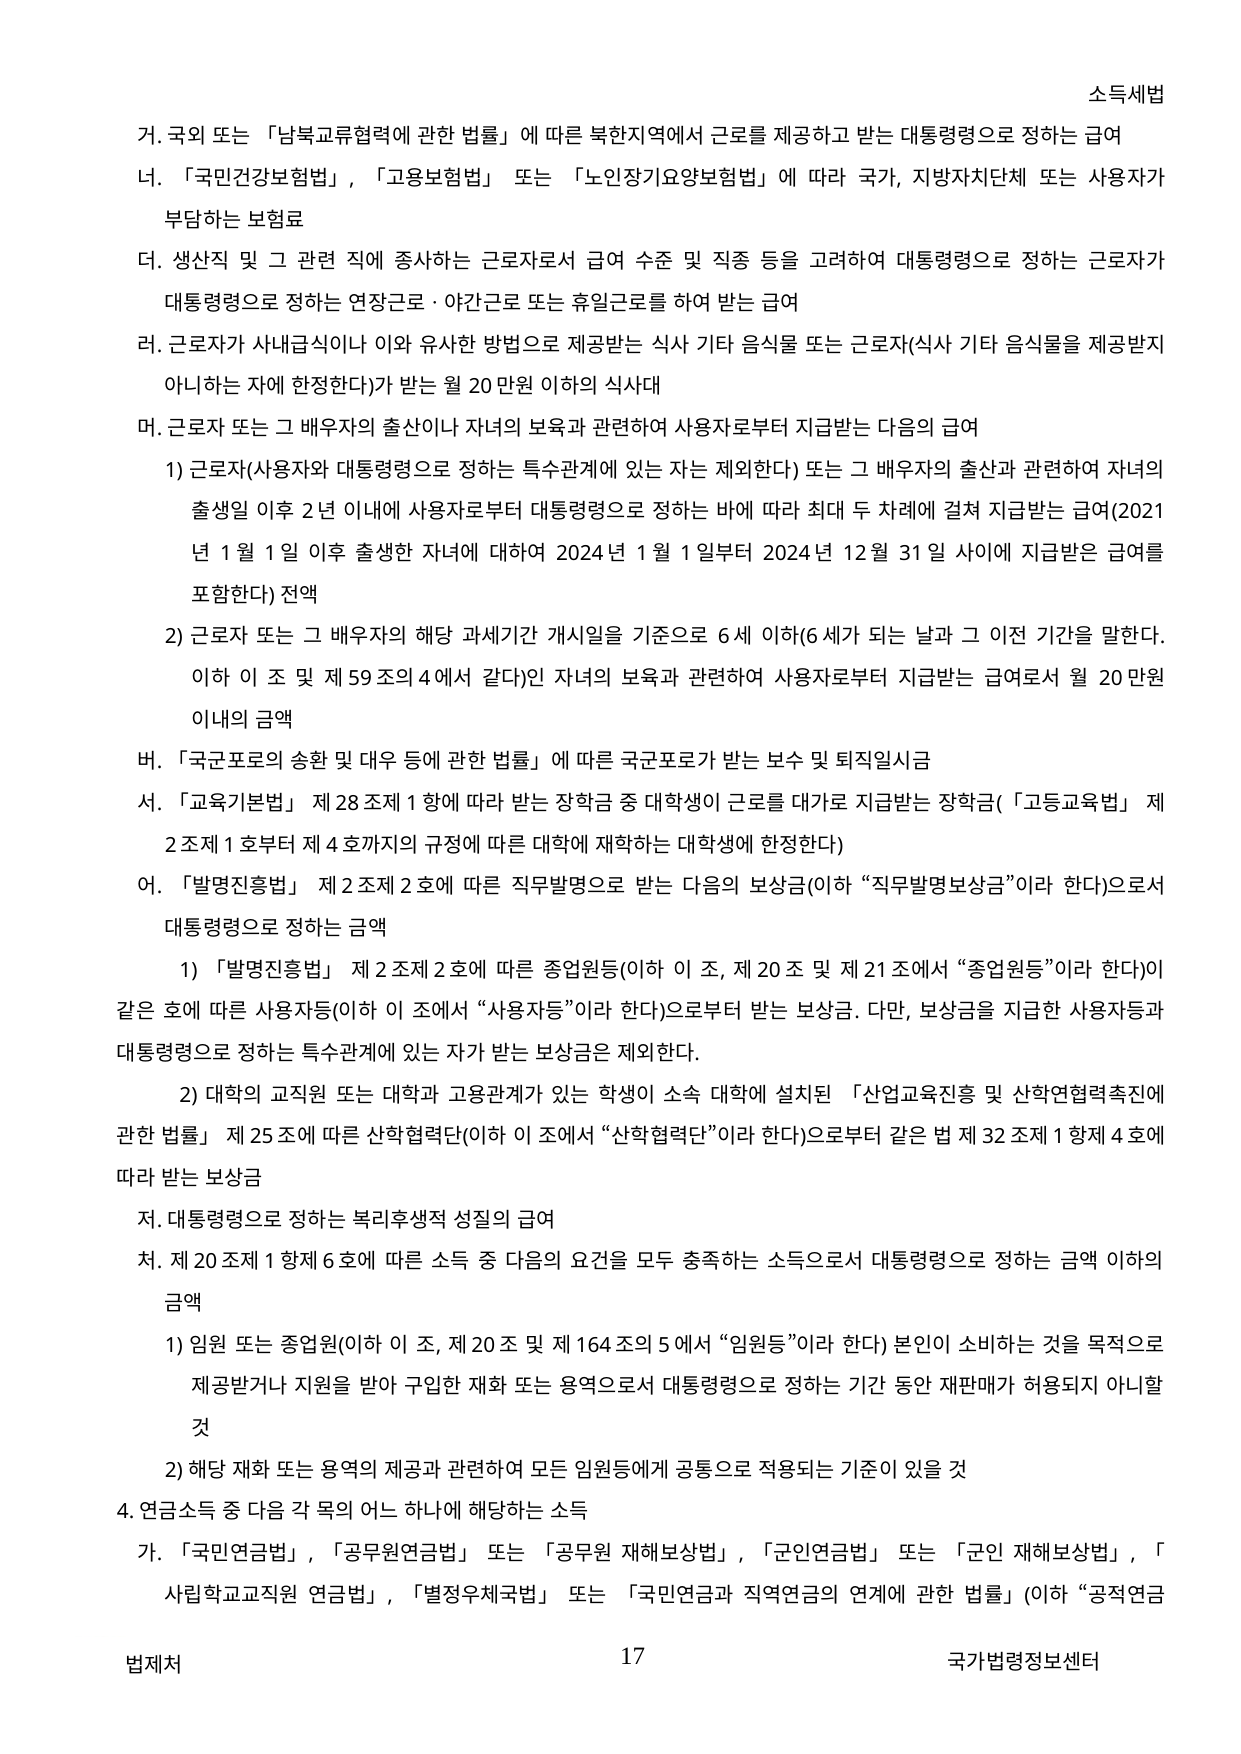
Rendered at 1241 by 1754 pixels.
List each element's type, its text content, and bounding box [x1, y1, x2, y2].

text 저. 대통령령으로 정하는 복리후생적 성질의 급여 [137, 1192, 1165, 1233]
text 1) 「발명진흥법」 제2조제2호에 따른 종업원등(이하 이 조, 제20조 및 제21조에서 “종업원등”이라 한다)이 같은 호에 따른 사용자등(이하 이 조에서 “사용자등”이라 한다)으로부터 받는 보상금. 다만, 보상금을 지급한 사용자등과 대통령령으로 정하는 특수관계에 있는 자가 받는 보상금은 제외한다. [117, 942, 1165, 1067]
text 4. 연금소득 중 다음 각 목의 어느 하나에 해당하는 소득 [117, 1483, 1165, 1525]
text 2) 대학의 교직원 또는 대학과 고용관계가 있는 학생이 소속 대학에 설치된 「산업교육진흥 및 산학연협력촉진에 관한 법률」 제25조에 따른 산학협력단(이하 이 조에서 “산학협력단”이라 한다)으로부터 같은 법 제32조제1항제4호에 따라 받는 보상금 [117, 1067, 1165, 1192]
text 처. 제20조제1항제6호에 따른 소득 중 다음의 요건을 모두 충족하는 소득으로서 대통령령으로 정하는 금액 이하의 금액 [137, 1233, 1165, 1317]
text 머. 근로자 또는 그 배우자의 출산이나 자녀의 보육과 관련하여 사용자로부터 지급받는 다음의 급여 [137, 400, 1165, 442]
text 너. 「국민건강보험법」, 「고용보험법」 또는 「노인장기요양보험법」에 따라 국가, 지방자치단체 또는 사용자가 부담하는 보험료 [137, 150, 1165, 233]
text 더. 생산직 및 그 관련 직에 종사하는 근로자로서 급여 수준 및 직종 등을 고려하여 대통령령으로 정하는 근로자가 대통령령으로 정하는 연장근로ㆍ야간근로 또는 휴일근로를 하여 받는 급여 [137, 233, 1165, 317]
text 버. 「국군포로의 송환 및 대우 등에 관한 법률」에 따른 국군포로가 받는 보수 및 퇴직일시금 [137, 733, 1165, 775]
text 1) 임원 또는 종업원(이하 이 조, 제20조 및 제164조의5에서 “임원등”이라 한다) 본인이 소비하는 것을 목적으로 제공받거나 지원을 받아 구입한 재화 또는 용역으로서 대통령령으로 정하는 기간 동안 재판매가 허용되지 아니할 것 [164, 1317, 1165, 1442]
text 2) 근로자 또는 그 배우자의 해당 과세기간 개시일을 기준으로 6세 이하(6세가 되는 날과 그 이전 기간을 말한다. 이하 이 조 및 제59조의4에서 같다)인 자녀의 보육과 관련하여 사용자로부터 지급받는 급여로서 월 20만원 이내의 금액 [164, 608, 1165, 733]
text 서. 「교육기본법」 제28조제1항에 따라 받는 장학금 중 대학생이 근로를 대가로 지급받는 장학금(「고등교육법」 제2조제1호부터 제4호까지의 규정에 따른 대학에 재학하는 대학생에 한정한다) [137, 775, 1165, 858]
text 1) 근로자(사용자와 대통령령으로 정하는 특수관계에 있는 자는 제외한다) 또는 그 배우자의 출산과 관련하여 자녀의 출생일 이후 2년 이내에 사용자로부터 대통령령으로 정하는 바에 따라 최대 두 차례에 걸쳐 지급받는 급여(2021년 1월 1일 이후 출생한 자녀에 대하여 2024년 1월 1일부터 2024년 12월 31일 사이에 지급받은 급여를 포함한다) 전액 [164, 442, 1165, 608]
text 어. 「발명진흥법」 제2조제2호에 따른 직무발명으로 받는 다음의 보상금(이하 “직무발명보상금”이라 한다)으로서 대통령령으로 정하는 금액 [137, 858, 1165, 942]
text 러. 근로자가 사내급식이나 이와 유사한 방법으로 제공받는 식사 기타 음식물 또는 근로자(식사 기타 음식물을 제공받지 아니하는 자에 한정한다)가 받는 월 20만원 이하의 식사대 [137, 317, 1165, 400]
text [137, 1525, 1165, 1608]
text 2) 해당 재화 또는 용역의 제공과 관련하여 모든 임원등에게 공통으로 적용되는 기준이 있을 것 [164, 1442, 1165, 1483]
text 거. 국외 또는 「남북교류협력에 관한 법률」에 따른 북한지역에서 근로를 제공하고 받는 대통령령으로 정하는 급여 [137, 108, 1165, 150]
